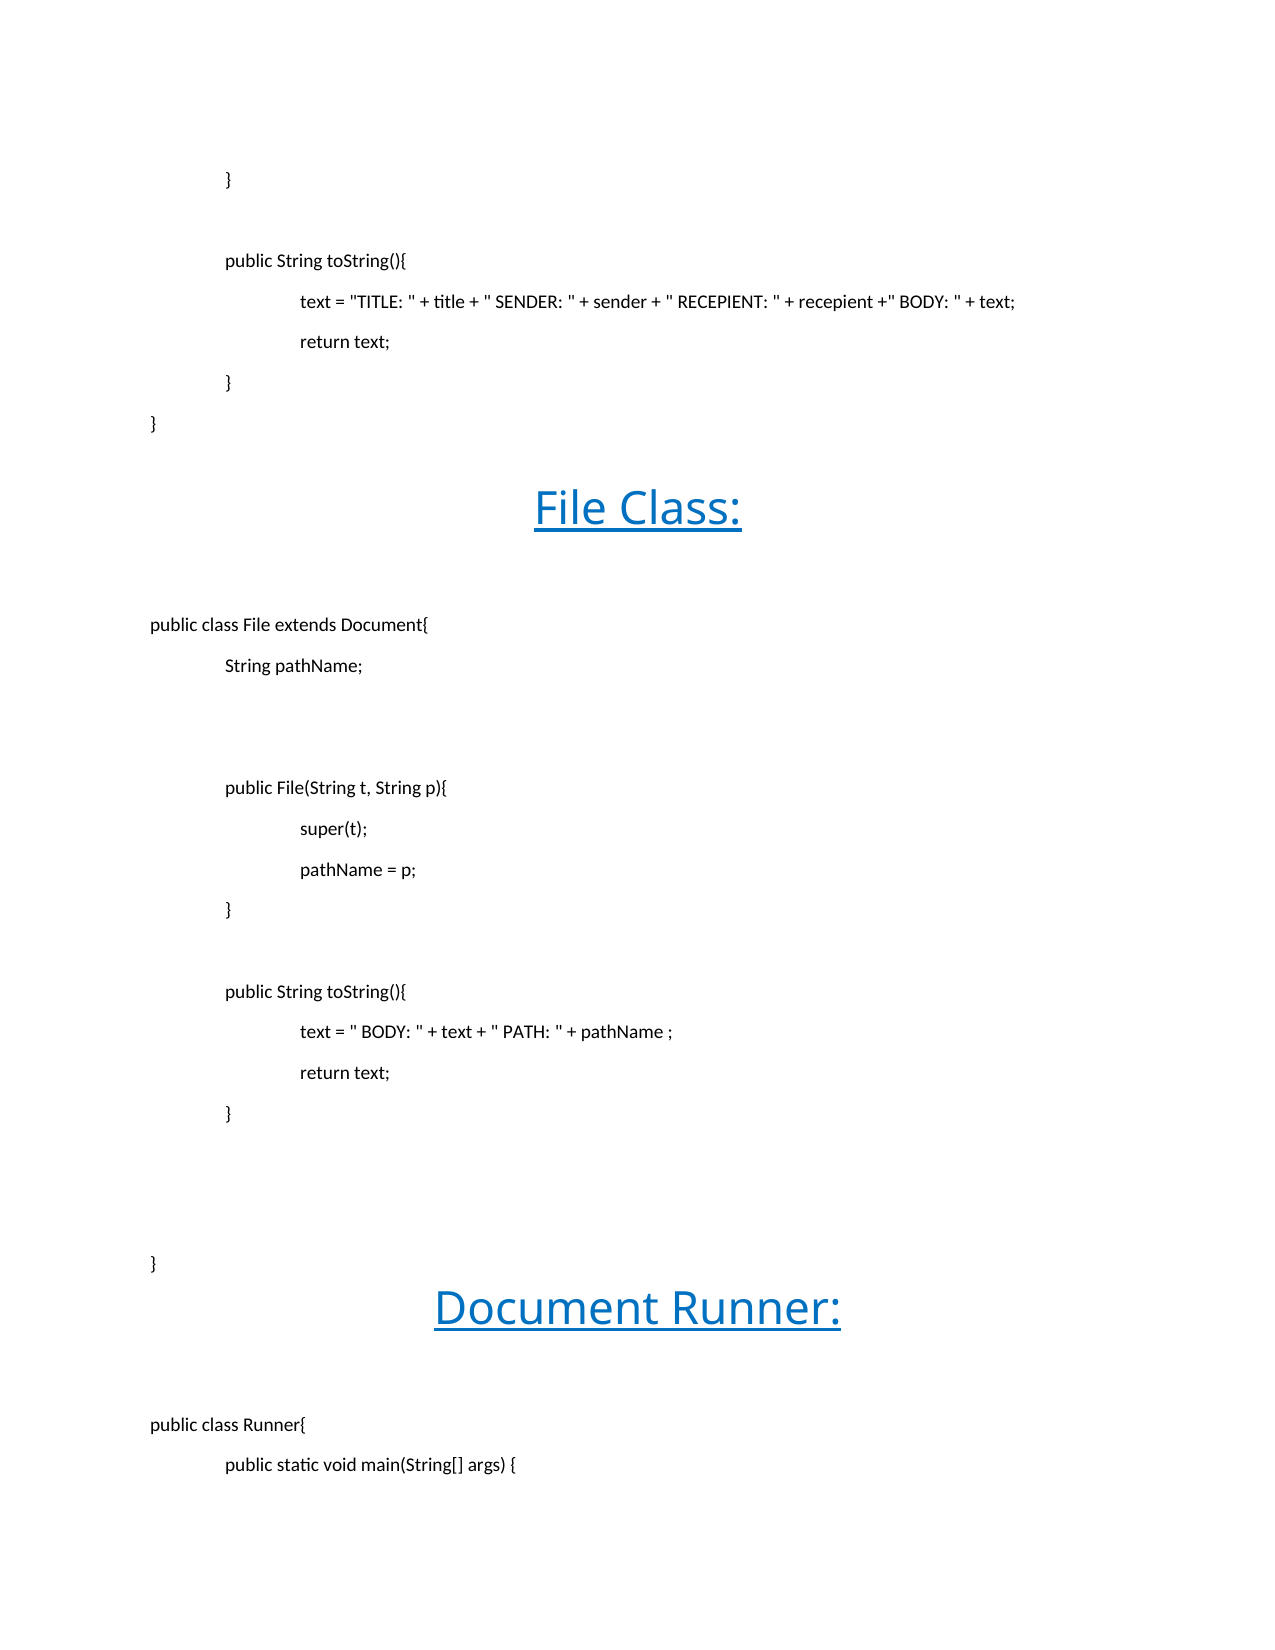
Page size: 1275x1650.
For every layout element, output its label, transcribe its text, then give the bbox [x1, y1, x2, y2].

text public class File extends Document{ [150, 596, 1125, 636]
text } [150, 881, 1125, 921]
text File Class: [150, 476, 1125, 538]
text super(t); [150, 799, 1125, 840]
text Document Runner: [150, 1275, 1125, 1338]
text text = " BODY: " + text + " PATH: " + pathName ; [150, 1003, 1125, 1044]
text return text; [150, 1044, 1125, 1084]
text } [150, 354, 1125, 394]
text } [150, 1084, 1125, 1125]
text pathName = p; [150, 840, 1125, 881]
text } [150, 150, 1125, 191]
text public String toString(){ [150, 231, 1125, 272]
text public File(String t, String p){ [150, 758, 1125, 799]
text } [150, 394, 1125, 435]
text return text; [150, 313, 1125, 354]
text String pathName; [150, 636, 1125, 677]
text text = "TITLE: " + title + " SENDER: " + sender + " RECEPIENT: " + recepient +" BODY: " + text; [150, 272, 1125, 313]
text public static void main(String[] args) { [150, 1436, 1125, 1477]
text public class Runner{ [150, 1395, 1125, 1436]
text } [150, 1234, 1125, 1275]
text public String toString(){ [150, 962, 1125, 1003]
